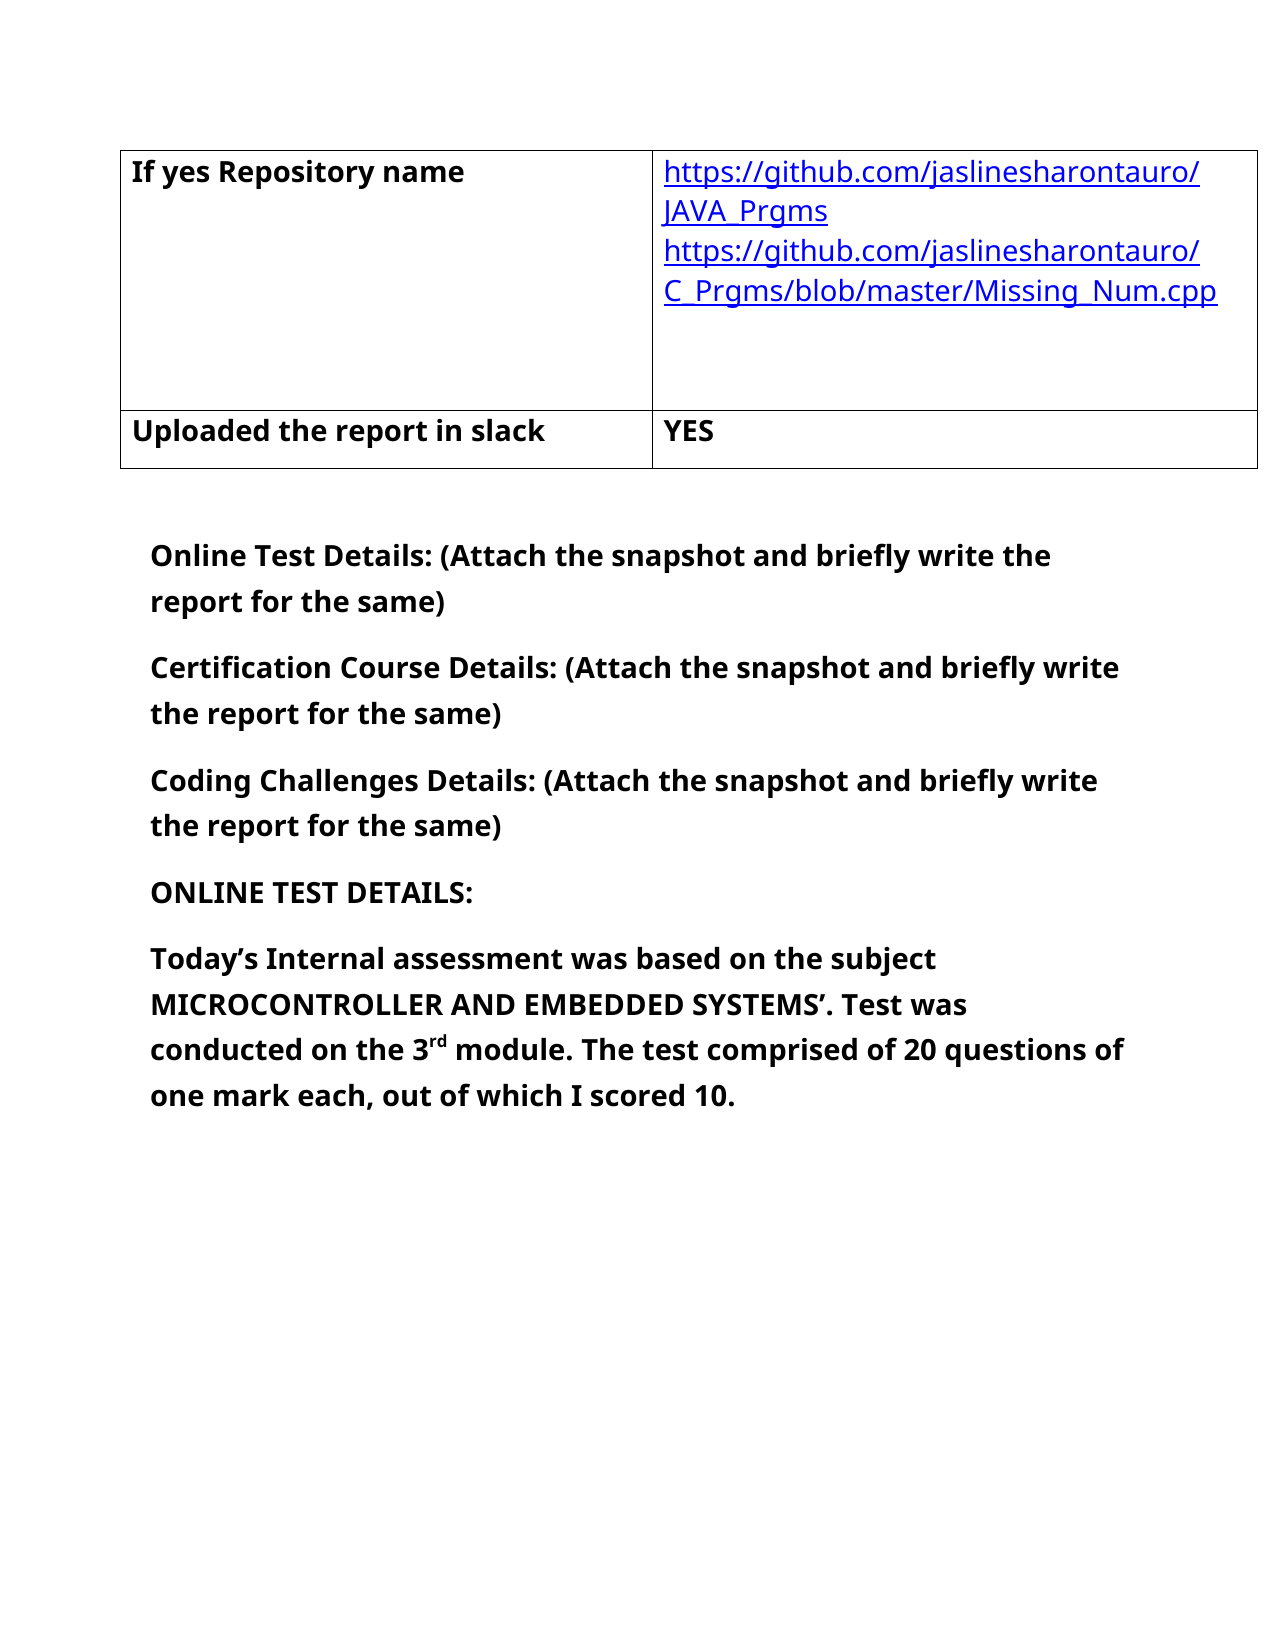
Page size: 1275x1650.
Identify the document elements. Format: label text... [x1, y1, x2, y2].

text Online Test Details: (Attach the snapshot and briefly write the report for the same) [150, 536, 1125, 621]
table_cell If yes Repository name [121, 151, 652, 409]
table_cell https://github.com/jaslinesharontauro/JAVA_Prgms https://github.com/jaslinesharontauro/C_Prgms/blob/master/Missing_Num.cpp [653, 151, 1257, 409]
table_cell YES [653, 411, 1257, 468]
text ONLINE TEST DETAILS: [150, 872, 1125, 912]
text Today’s Internal assessment was based on the subject MICROCONTROLLER AND EMBEDDED SYSTEMS’. Test was conducted on the 3rd module. The test comprised of 20 questions of one mark each, out of which I scored 10. [150, 938, 1125, 1115]
text Certification Course Details: (Attach the snapshot and briefly write the report for the same) [150, 648, 1125, 733]
table_cell Uploaded the report in slack [121, 411, 652, 468]
text Coding Challenges Details: (Attach the snapshot and briefly write the report for the same) [150, 760, 1125, 845]
